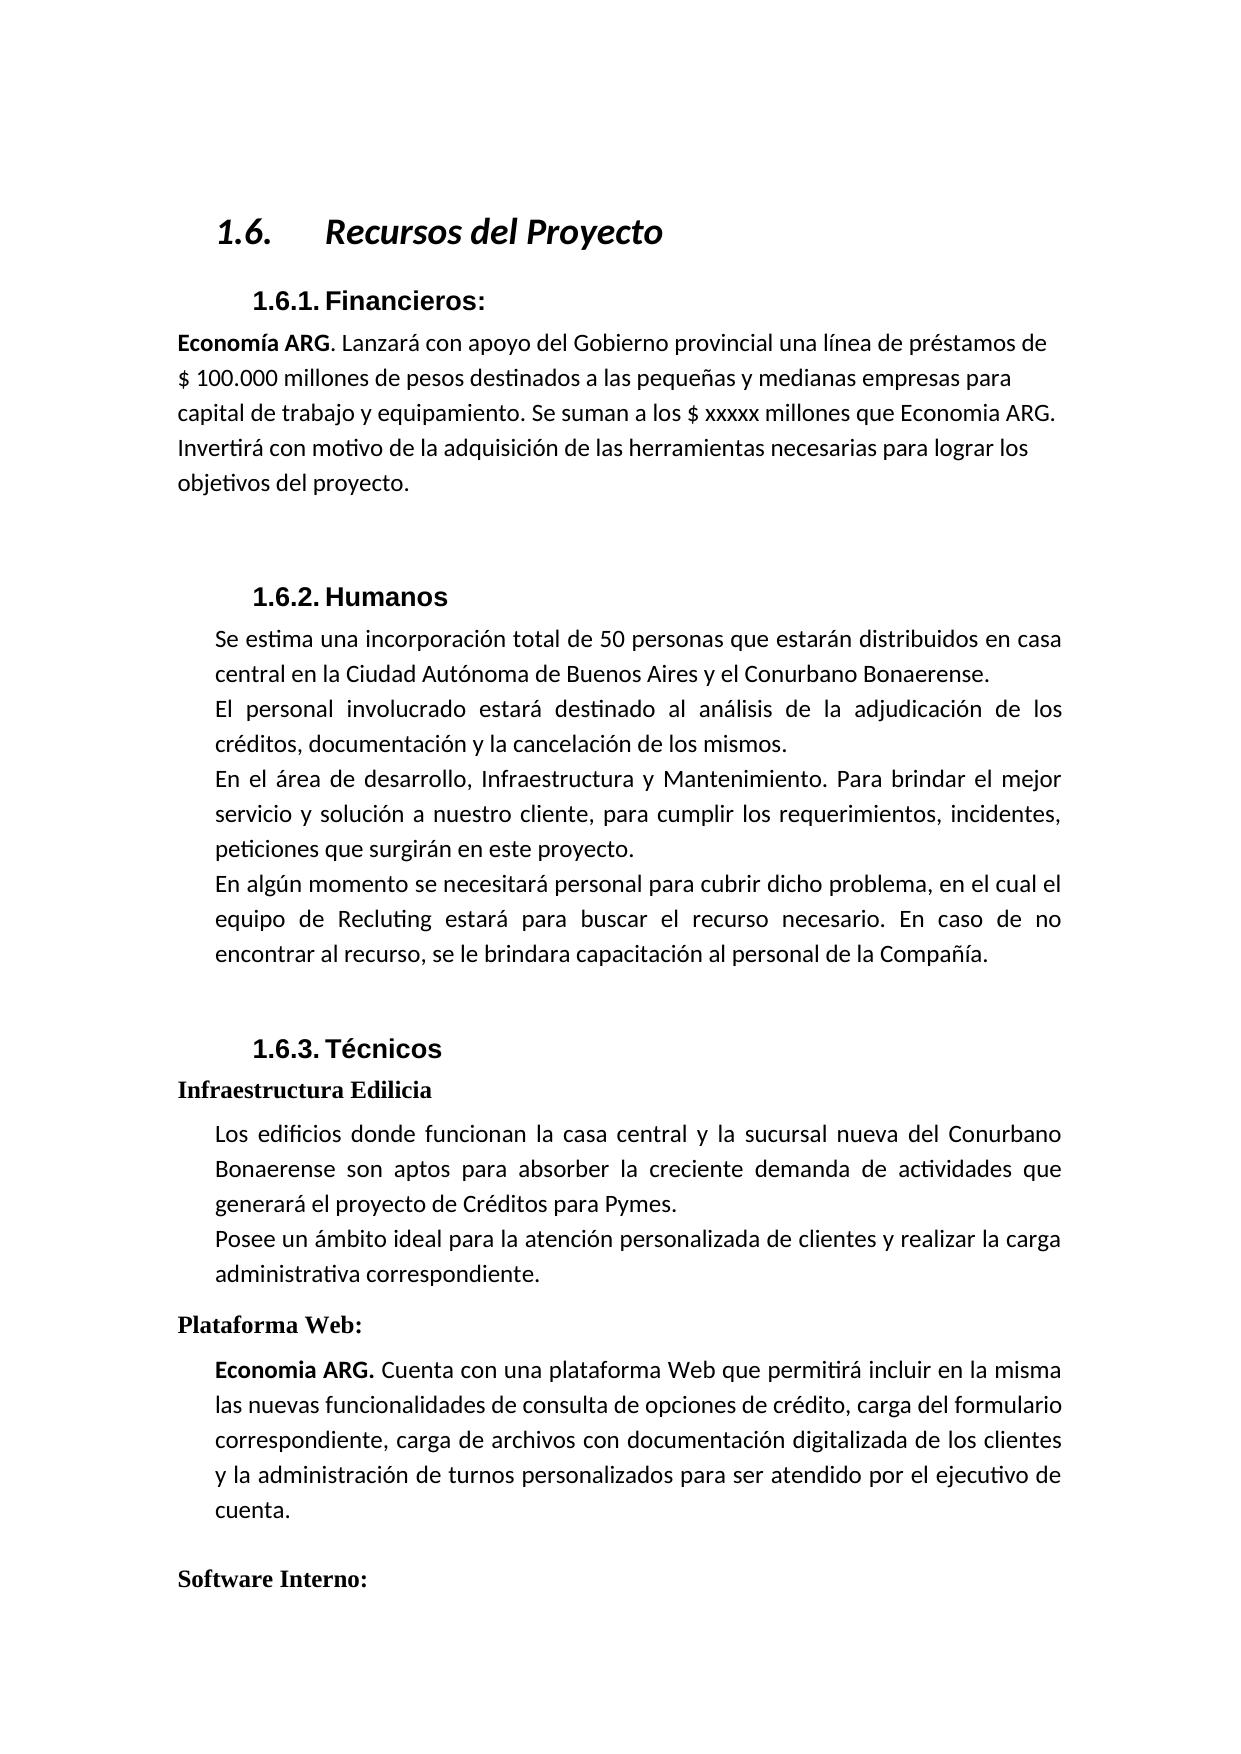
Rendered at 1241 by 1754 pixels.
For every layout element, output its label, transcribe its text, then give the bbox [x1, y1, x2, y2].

subtitle Financieros: [252, 285, 1063, 317]
subtitle Plataforma Web: [177, 1311, 1063, 1339]
text Se estima una incorporación total de 50 personas que estarán distribuidos en casa central en la Ciudad Autónoma de Buenos Aires y el Conurbano Bonaerense. [215, 623, 1063, 688]
text En el área de desarrollo, Infraestructura y Mantenimiento. Para brindar el mejor servicio y solución a nuestro cliente, para cumplir los requerimientos, incidentes, peticiones que surgirán en este proyecto. [215, 763, 1063, 863]
text En algún momento se necesitará personal para cubrir dicho problema, en el cual el equipo de Recluting estará para buscar el recurso necesario. En caso de no encontrar al recurso, se le brindara capacitación al personal de la Compañía. [215, 868, 1063, 968]
text Software Interno: [177, 1564, 1063, 1592]
subtitle Recursos del Proyecto [215, 208, 1063, 253]
text El personal involucrado estará destinado al análisis de la adjudicación de los créditos, documentación y la cancelación de los mismos. [215, 693, 1063, 758]
subtitle Infraestructura Edilicia [177, 1075, 1063, 1104]
subtitle Técnicos [252, 1033, 1063, 1064]
subtitle Humanos [252, 581, 1063, 612]
text Economía ARG. Lanzará con apoyo del Gobierno provincial una línea de préstamos de $ 100.000 millones de pesos destinados a las pequeñas y medianas empresas para capital de trabajo y equipamiento. Se suman a los $ xxxxx millones que Economia ARG. Invertirá con motivo de la adquisición de las herramientas necesarias para lograr los objetivos del proyecto. [177, 327, 1063, 498]
text Economia ARG. Cuenta con una plataforma Web que permitirá incluir en la misma las nuevas funcionalidades de consulta de opciones de crédito, carga del formulario correspondiente, carga de archivos con documentación digitalizada de los clientes y la administración de turnos personalizados para ser atendido por el ejecutivo de cuenta. [215, 1354, 1063, 1524]
text Los edificios donde funcionan la casa central y la sucursal nueva del Conurbano Bonaerense son aptos para absorber la creciente demanda de actividades que generará el proyecto de Créditos para Pymes. [215, 1118, 1063, 1218]
text Posee un ámbito ideal para la atención personalizada de clientes y realizar la carga administrativa correspondiente. [215, 1223, 1063, 1288]
